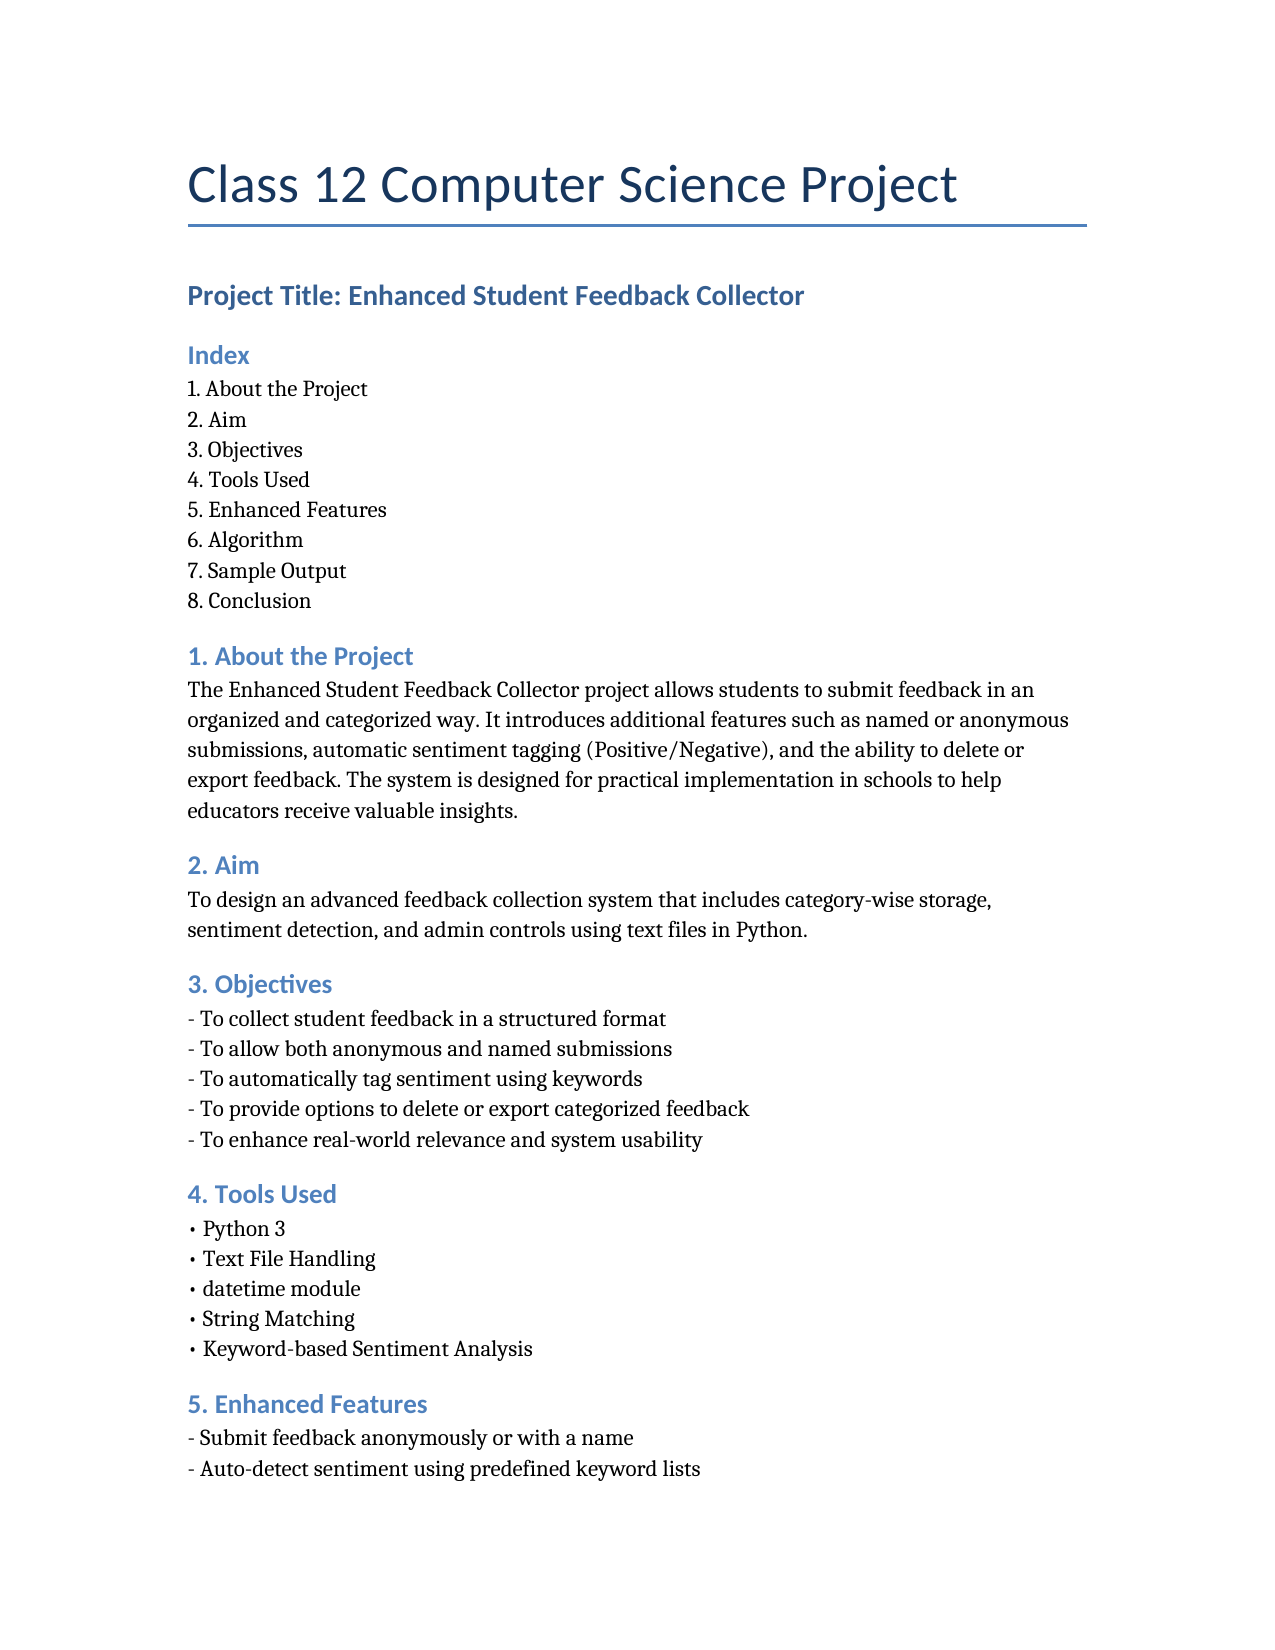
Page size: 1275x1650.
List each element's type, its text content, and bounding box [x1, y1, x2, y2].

subtitle Project Title: Enhanced Student Feedback Collector [187, 277, 1087, 312]
text To design an advanced feedback collection system that includes category-wise storage, sentiment detection, and admin controls using text files in Python. [187, 886, 1087, 943]
subtitle 1. About the Project [187, 639, 1087, 672]
subtitle Index [187, 338, 1087, 371]
title Class 12 Computer Science Project [187, 150, 1087, 227]
text 1. About the Project 2. Aim 3. Objectives 4. Tools Used 5. Enhanced Features 6. Algorithm 7. Sample Output 8. Conclusion [187, 376, 1087, 614]
text - To collect student feedback in a structured format - To allow both anonymous and named submissions - To automatically tag sentiment using keywords - To provide options to delete or export categorized feedback - To enhance real-world relevance and system usability [187, 1006, 1087, 1153]
text • Python 3 • Text File Handling • datetime module • String Matching • Keyword-based Sentiment Analysis [187, 1215, 1087, 1363]
text The Enhanced Student Feedback Collector project allows students to submit feedback in an organized and categorized way. It introduces additional features such as named or anonymous submissions, automatic sentiment tagging (Positive/Negative), and the ability to delete or export feedback. The system is designed for practical implementation in schools to help educators receive valuable insights. [187, 677, 1087, 824]
subtitle 4. Tools Used [187, 1177, 1087, 1211]
subtitle 5. Enhanced Features [187, 1387, 1087, 1420]
subtitle 3. Objectives [187, 968, 1087, 1001]
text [187, 1425, 1087, 1482]
subtitle 2. Aim [187, 848, 1087, 882]
